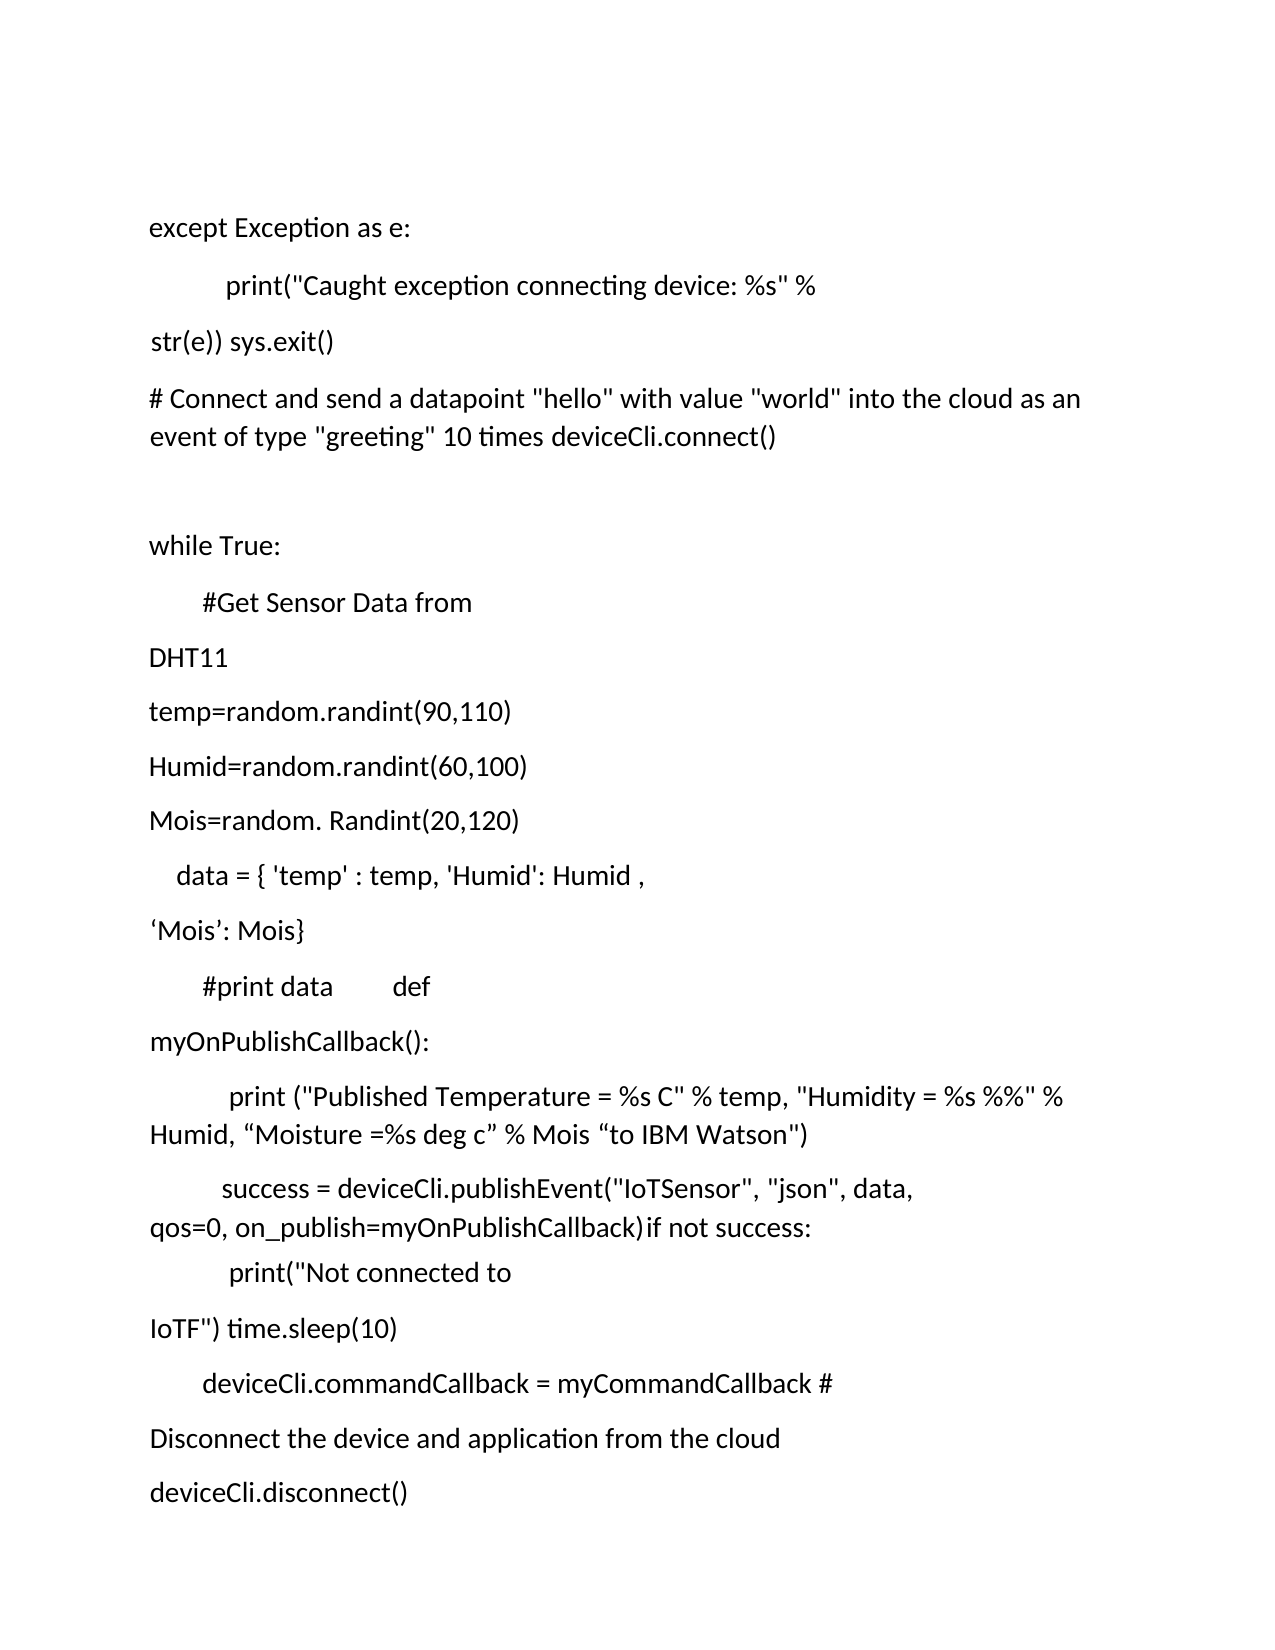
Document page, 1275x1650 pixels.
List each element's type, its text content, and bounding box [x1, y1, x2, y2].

text except Exception as e: [148, 209, 1144, 244]
text print("Caught exception connecting device: %s" % str(e)) sys.exit() [151, 267, 893, 359]
text deviceCli.commandCallback = myCommandCallback # Disconnect the device and application from the cloud deviceCli.disconnect() [149, 1366, 835, 1510]
text #print data def myOnPublishCallback(): [149, 968, 431, 1058]
text #Get Sensor Data from DHT11 temp=random.randint(90,110) Humid=random.randint(60,100) Mois=random. Randint(20,120) [148, 584, 556, 838]
text print("Not connected to IoTF") time.sleep(10) [149, 1254, 588, 1346]
text success = deviceCli.publishEvent("IoTSensor", "json", data, qos=0, on_publish=myOnPublishCallback) if not success: [149, 1170, 994, 1245]
text data = { 'temp' : temp, 'Humid': Humid , [176, 857, 1144, 893]
text ‘Mois’: Mois} [149, 912, 1144, 947]
text print ("Published Temperature = %s C" % temp, "Humidity = %s %%" % Humid, “Moisture =%s deg c” % Mois “to IBM Watson") [149, 1078, 1081, 1151]
text # Connect and send a datapoint "hello" with value "world" into the cloud as an event of type "greeting" 10 times deviceCli.connect() [148, 380, 1137, 454]
text while True: [148, 527, 1144, 563]
